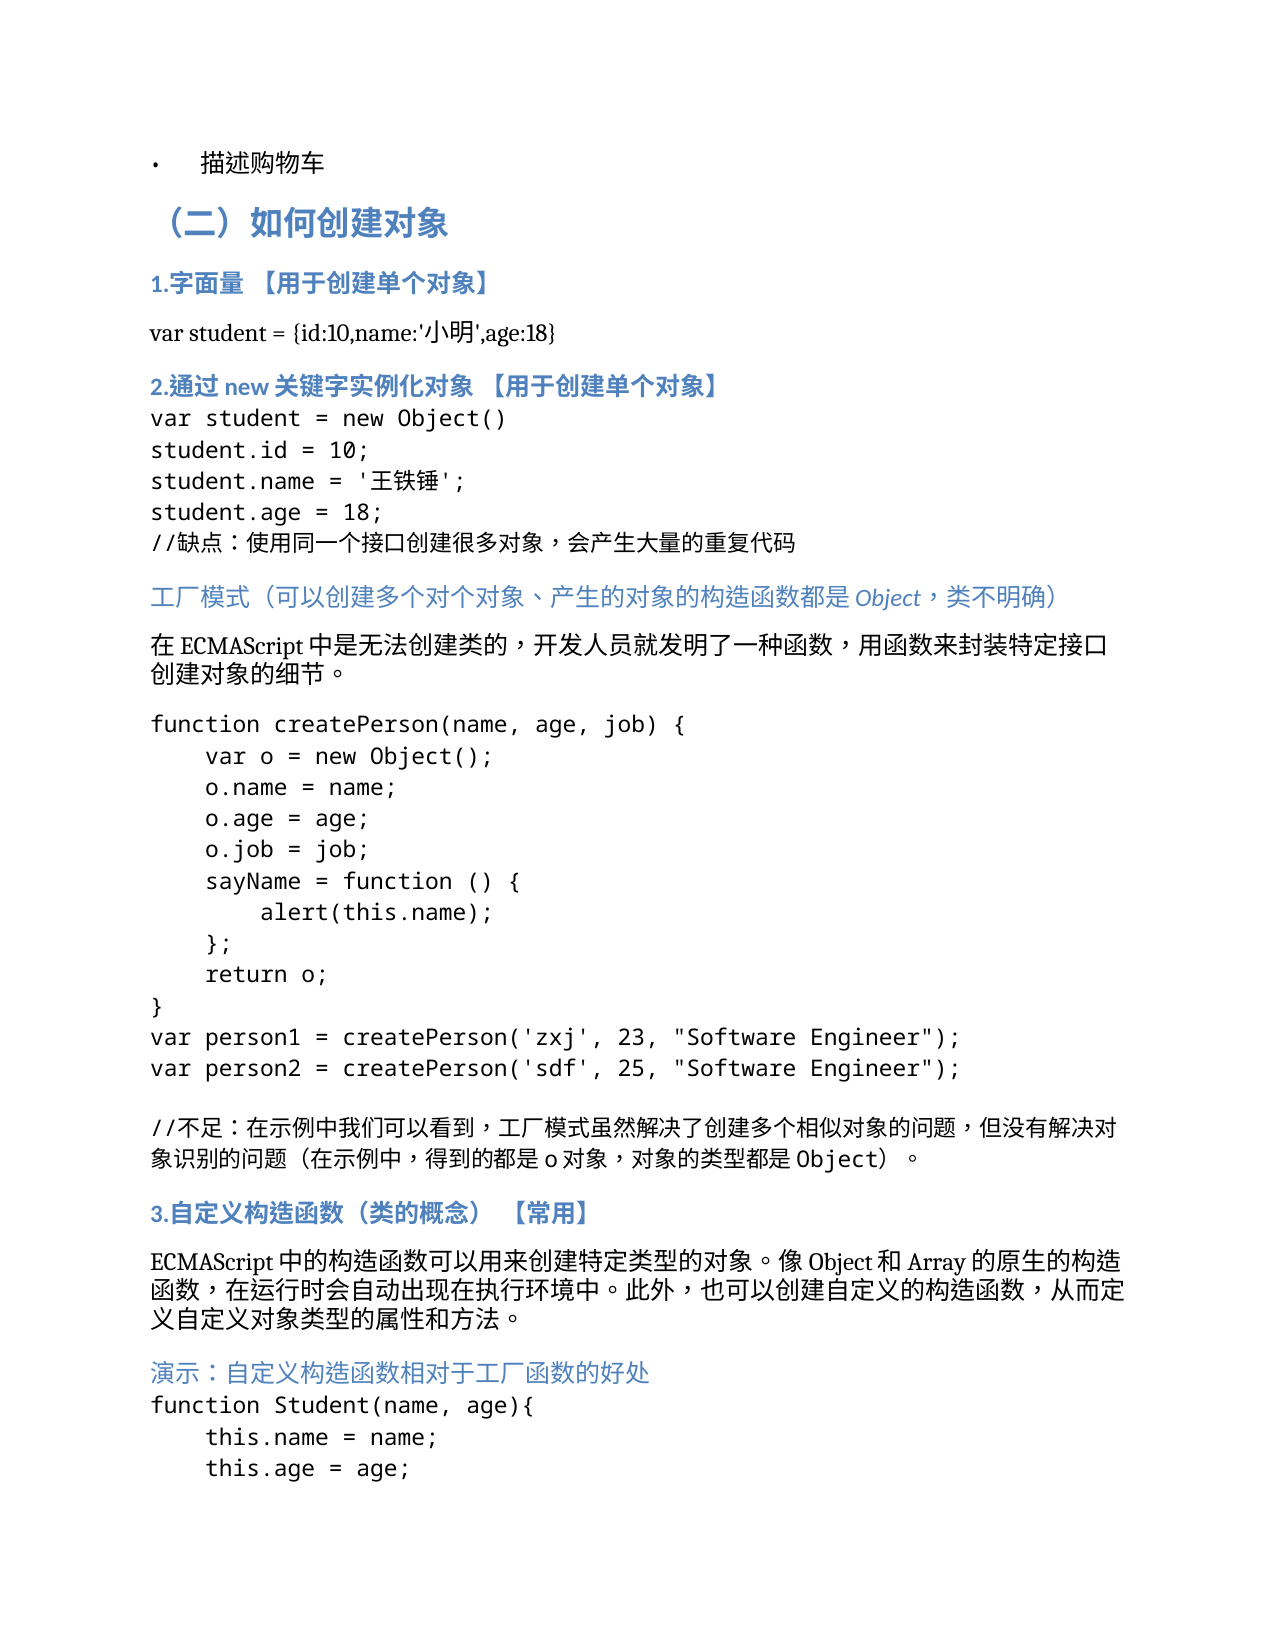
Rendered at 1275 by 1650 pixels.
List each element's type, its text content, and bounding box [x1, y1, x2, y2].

text var student = new Object() student.id = 10; student.name = '王铁锤'; student.age = 18; //缺点：使用同一个接口创建很多对象，会产生大量的重复代码 [150, 402, 1125, 558]
text 在ECMAScript中是无法创建类的，开发人员就发明了一种函数，用函数来封装特定接口创建对象的细节。 [150, 632, 1125, 690]
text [150, 1389, 1125, 1483]
subtitle 1.字面量 【用于创建单个对象】 [150, 266, 1125, 300]
subtitle （二）如何创建对象 [150, 199, 1125, 245]
subtitle 工厂模式（可以创建多个对个对象、产生的对象的构造函数都是Object，类不明确） [150, 579, 1125, 613]
subtitle 演示：自定义构造函数相对于工厂函数的好处 [150, 1355, 1125, 1389]
text var student = {id:10,name:'小明',age:18} [150, 319, 1125, 347]
subtitle 2.通过new关键字实例化对象 【用于创建单个对象】 [150, 368, 1125, 402]
list 描述购物车 [150, 150, 1125, 179]
text ECMAScript中的构造函数可以用来创建特定类型的对象。像Object和Array的原生的构造函数，在运行时会自动出现在执行环境中。此外，也可以创建自定义的构造函数，从而定义自定义对象类型的属性和方法。 [150, 1248, 1125, 1334]
text function createPerson(name, age, job) { var o = new Object(); o.name = name; o.age = age; o.job = job; sayName = function () { alert(this.name); }; return o; } var person1 = createPerson('zxj', 23, "Software Engineer"); var person2 = createPerson('sdf', 25, "Software Engineer"); //不足：在示例中我们可以看到，工厂模式虽然解决了创建多个相似对象的问题，但没有解决对象识别的问题（在示例中，得到的都是o对象，对象的类型都是Object）。 [150, 708, 1125, 1175]
subtitle 3.自定义构造函数（类的概念） 【常用】 [150, 1196, 1125, 1229]
